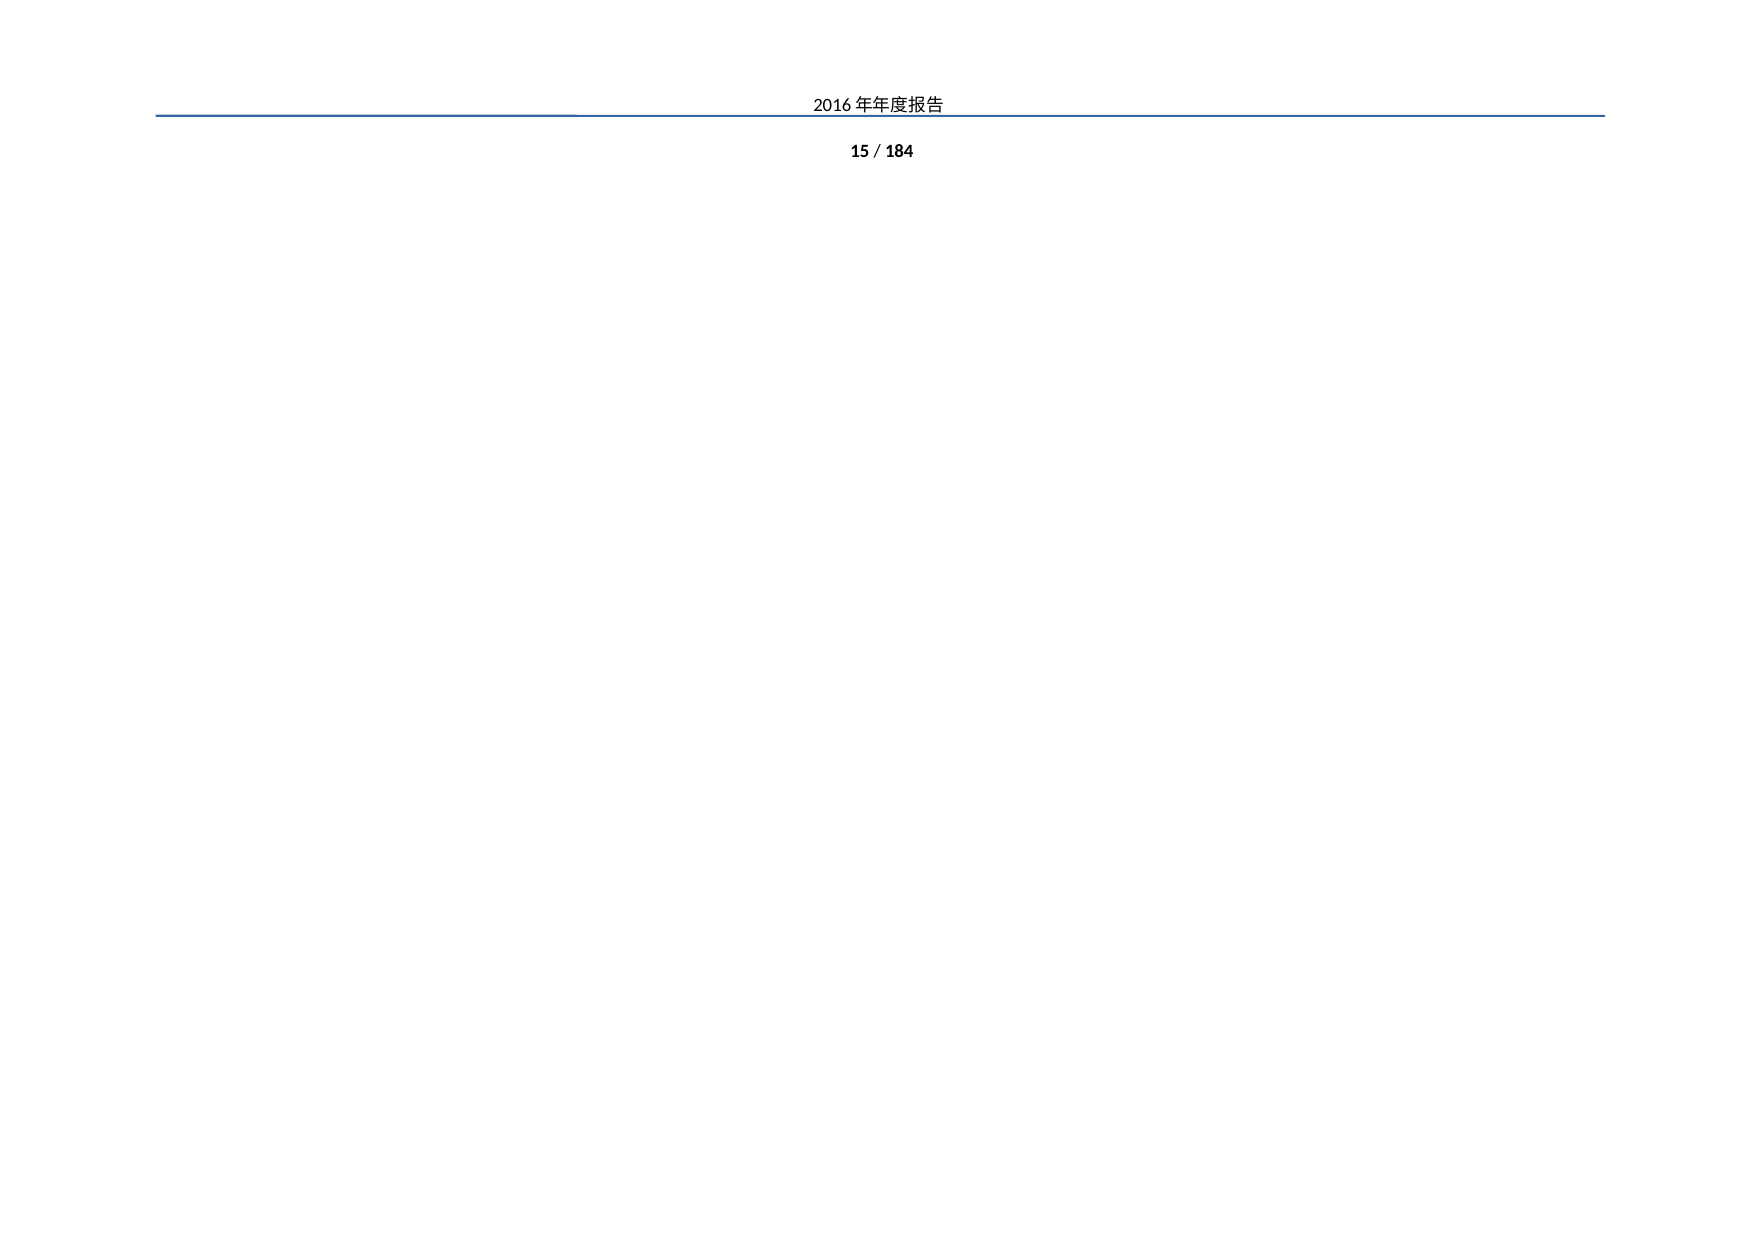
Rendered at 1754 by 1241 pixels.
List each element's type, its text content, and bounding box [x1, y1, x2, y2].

text 15 / 184 [147, 139, 1617, 162]
